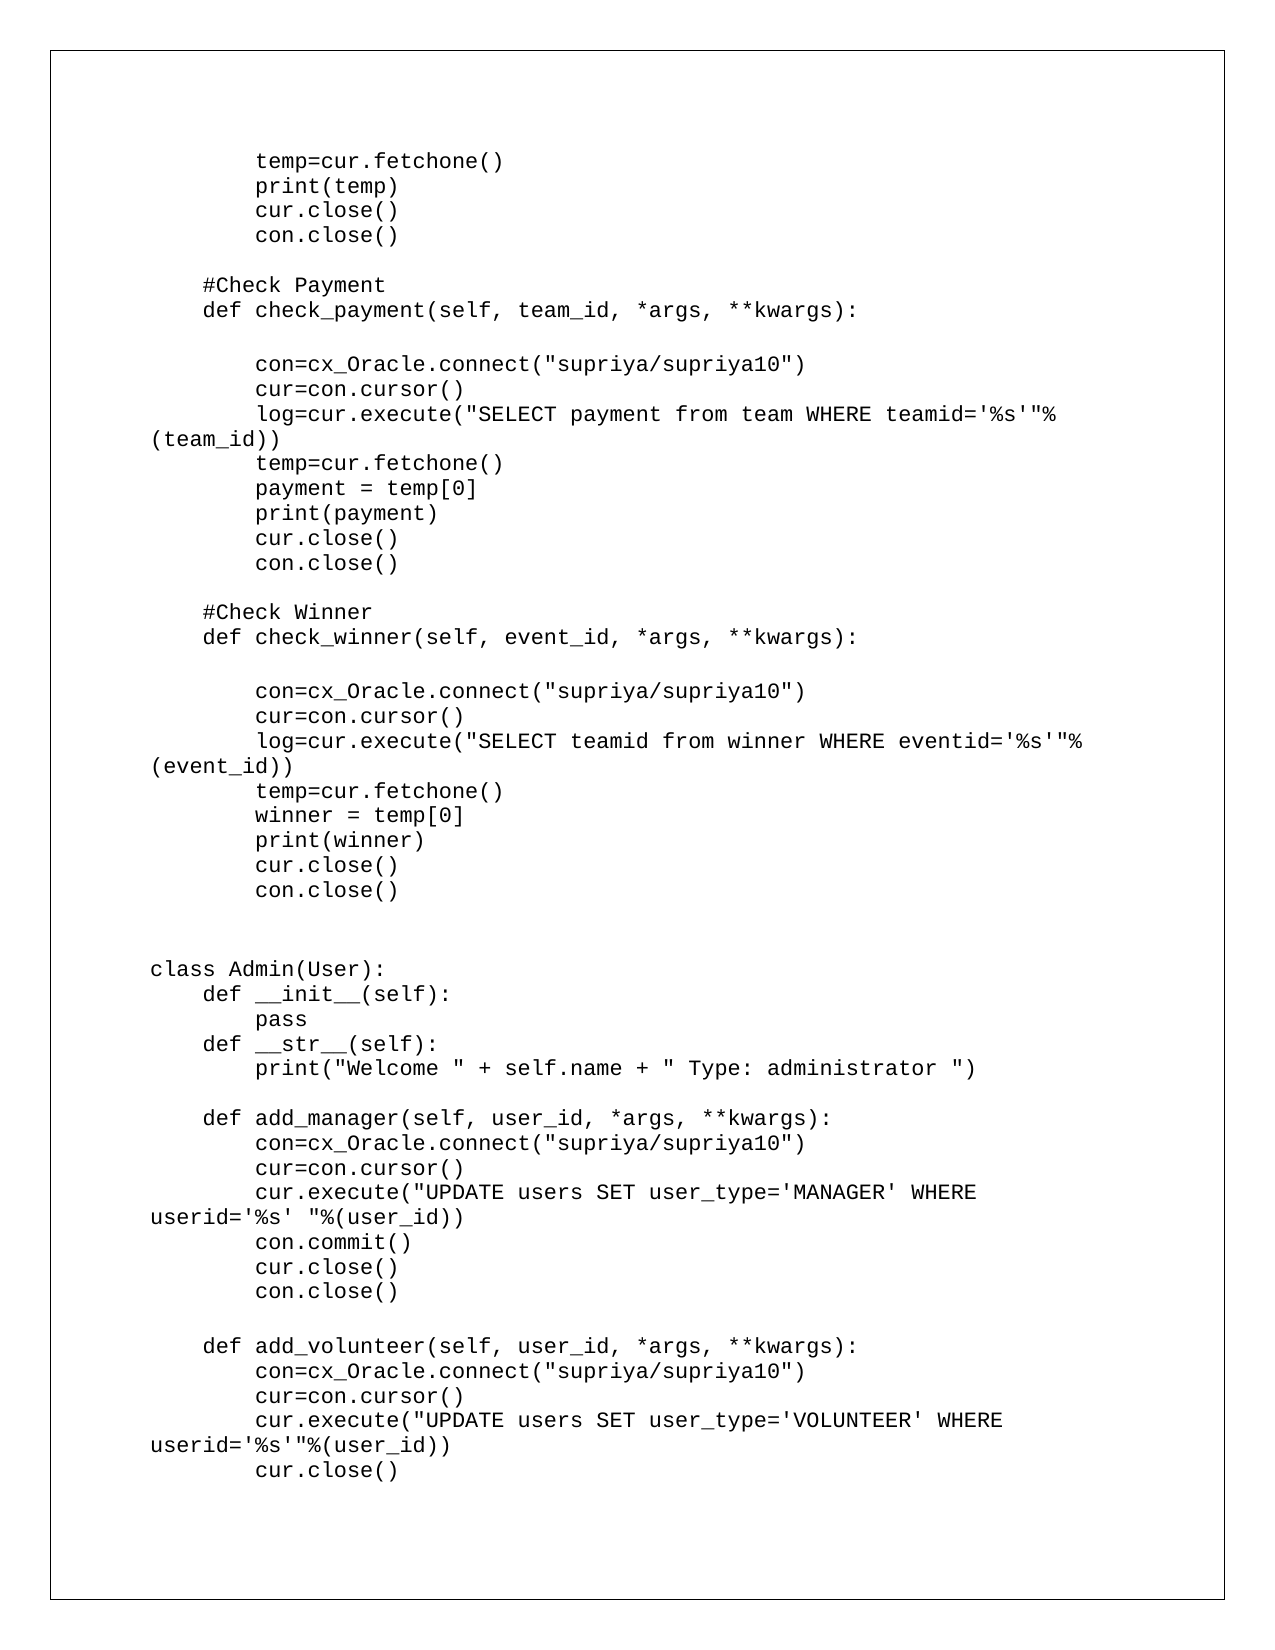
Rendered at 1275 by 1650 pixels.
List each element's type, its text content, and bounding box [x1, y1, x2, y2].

text cur.execute("UPDATE users SET user_type='VOLUNTEER' WHERE userid='%s'"%(user_id)) [150, 1409, 1125, 1459]
text cur.close() [150, 1459, 1125, 1484]
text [150, 353, 1125, 378]
text log=cur.execute("SELECT payment from team WHERE teamid='%s'"%(team_id)) [150, 403, 1125, 452]
text con.close() [150, 552, 1125, 576]
text con=cx_Oracle.connect("supriya/supriya10") [150, 1132, 1125, 1157]
text con.close() [150, 879, 1125, 904]
text con=cx_Oracle.connect("supriya/supriya10") [150, 1360, 1125, 1385]
text cur.close() [150, 527, 1125, 552]
text cur=con.cursor() [150, 1385, 1125, 1409]
text con=cx_Oracle.connect("supriya/supriya10") [150, 681, 1125, 705]
text def __str__(self): [150, 1033, 1125, 1057]
text cur.close() [150, 854, 1125, 879]
text con.commit() [150, 1231, 1125, 1256]
text class Admin(User): [150, 958, 1125, 983]
text con.close() [150, 1281, 1125, 1305]
text payment = temp[0] [150, 477, 1125, 502]
text temp=cur.fetchone() [150, 452, 1125, 477]
text temp=cur.fetchone() [150, 780, 1125, 804]
text print(temp) [150, 175, 1125, 199]
text #Check Winner [150, 601, 1125, 626]
text #Check Payment [150, 274, 1125, 299]
text cur=con.cursor() [150, 1157, 1125, 1181]
text con.close() [150, 224, 1125, 249]
text cur=con.cursor() [150, 705, 1125, 730]
text print(winner) [150, 829, 1125, 854]
text def add_volunteer(self, user_id, *args, **kwargs): [150, 1335, 1125, 1360]
text def check_winner(self, event_id, *args, **kwargs): [150, 626, 1125, 651]
text def check_payment(self, team_id, *args, **kwargs): [150, 299, 1125, 323]
text cur.close() [150, 1256, 1125, 1281]
text pass [150, 1008, 1125, 1033]
text temp=cur.fetchone() [150, 150, 1125, 175]
text print(payment) [150, 502, 1125, 527]
text def __init__(self): [150, 983, 1125, 1008]
text cur.close() [150, 199, 1125, 224]
text cur=con.cursor() [150, 378, 1125, 403]
text log=cur.execute("SELECT teamid from winner WHERE eventid='%s'"%(event_id)) [150, 730, 1125, 780]
text cur.execute("UPDATE users SET user_type='MANAGER' WHERE userid='%s' "%(user_id)) [150, 1181, 1125, 1231]
text print("Welcome " + self.name + " Type: administrator ") [150, 1057, 1125, 1082]
text winner = temp[0] [150, 804, 1125, 829]
text def add_manager(self, user_id, *args, **kwargs): [150, 1107, 1125, 1132]
